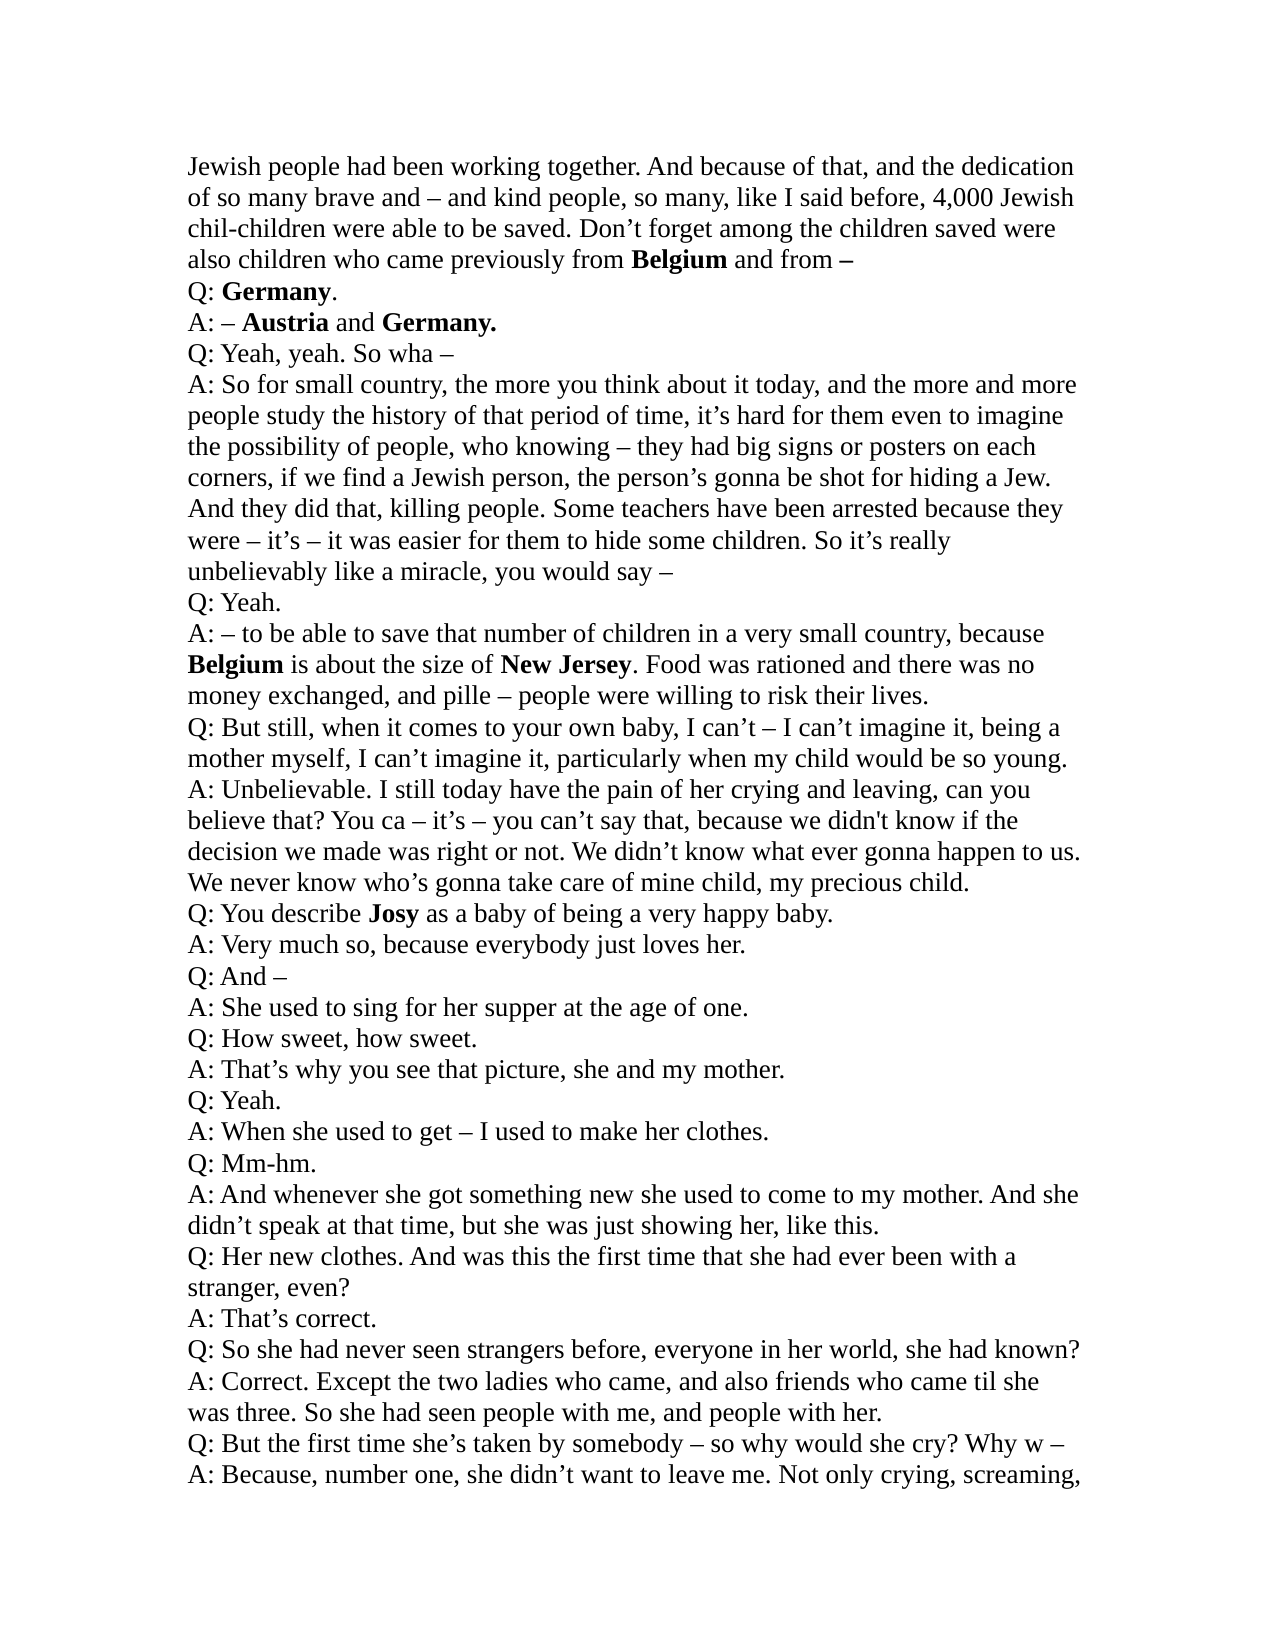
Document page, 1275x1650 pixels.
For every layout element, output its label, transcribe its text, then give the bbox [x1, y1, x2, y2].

text A: Very much so, because everybody just loves her. [187, 1240, 1087, 1271]
text Q: And – [187, 1271, 1087, 1302]
text Q: Mm-hm. [187, 1458, 1087, 1489]
text A: – Austria and Germany. [187, 617, 1087, 648]
text Q: Yeah. [187, 1396, 1087, 1427]
text A: When she used to get – I used to make her clothes. [187, 1427, 1087, 1458]
text A: In the resistant movements, and their job was in that basement, which they haven’t gone out from ’40 til the end of ’44 when Belgium was liberated. They were making false papers. They were also making exchange of ammunition. People knew where to deposit whatever they had to deposit and pick up what has to be pick up. Even without names this was – that’s why it was so difficult, and that’s why Belgium was very lucky that the resistant, with Jewish people and non-Jewish people had been working together. And because of that, and the dedication of so many brave and – and kind people, so many, like I said before, 4,000 Jewish chil-children were able to be saved. Don’t forget among the children saved were also children who came previously from Belgium and from – [187, 274, 1087, 586]
text A: So for small country, the more you think about it today, and the more and more people study the history of that period of time, it’s hard for them even to imagine the possibility of people, who knowing – they had big signs or posters on each corners, if we find a Jewish person, the person’s gonna be shot for hiding a Jew. And they did that, killing people. Some teachers have been arrested because they were – it’s – it was easier for them to hide some children. So it’s really unbelievably like a miracle, you would say – [187, 679, 1087, 897]
text A: Unbelievable. I still today have the pain of her crying and leaving, can you believe that? You ca – it’s – you can’t say that, because we didn't know if the decision we made was right or not. We didn’t know what ever gonna happen to us. We never know who’s gonna take care of mine child, my precious child. [187, 1084, 1087, 1209]
text Q: How sweet, how sweet. [187, 1333, 1087, 1365]
text A: – to be able to save that number of children in a very small country, because Belgium is about the size of New Jersey. Food was rationed and there was no money exchanged, and pille – people were willing to risk their lives. [187, 929, 1087, 1022]
text Q: Yeah. [187, 897, 1087, 929]
text Q: You describe Josy as a baby of being a very happy baby. [187, 1209, 1087, 1240]
text A: That’s why you see that picture, she and my mother. [187, 1365, 1087, 1396]
text A: She used to sing for her supper at the age of one. [187, 1302, 1087, 1333]
text A: But it was differently [indecipherable]. Don’t forget, she was with her husband through the time, so there was two people deciding, and they couldn’t keep the three boys together if they wanted to go to work. [187, 150, 1087, 243]
text Q: Germany. [187, 586, 1087, 617]
text Q: I see. T – in the resistance movement. [187, 243, 1087, 274]
text Q: Yeah, yeah. So wha – [187, 648, 1087, 679]
text Q: But still, when it comes to your own baby, I can’t – I can’t imagine it, being a mother myself, I can’t imagine it, particularly when my child would be so young. [187, 1022, 1087, 1084]
